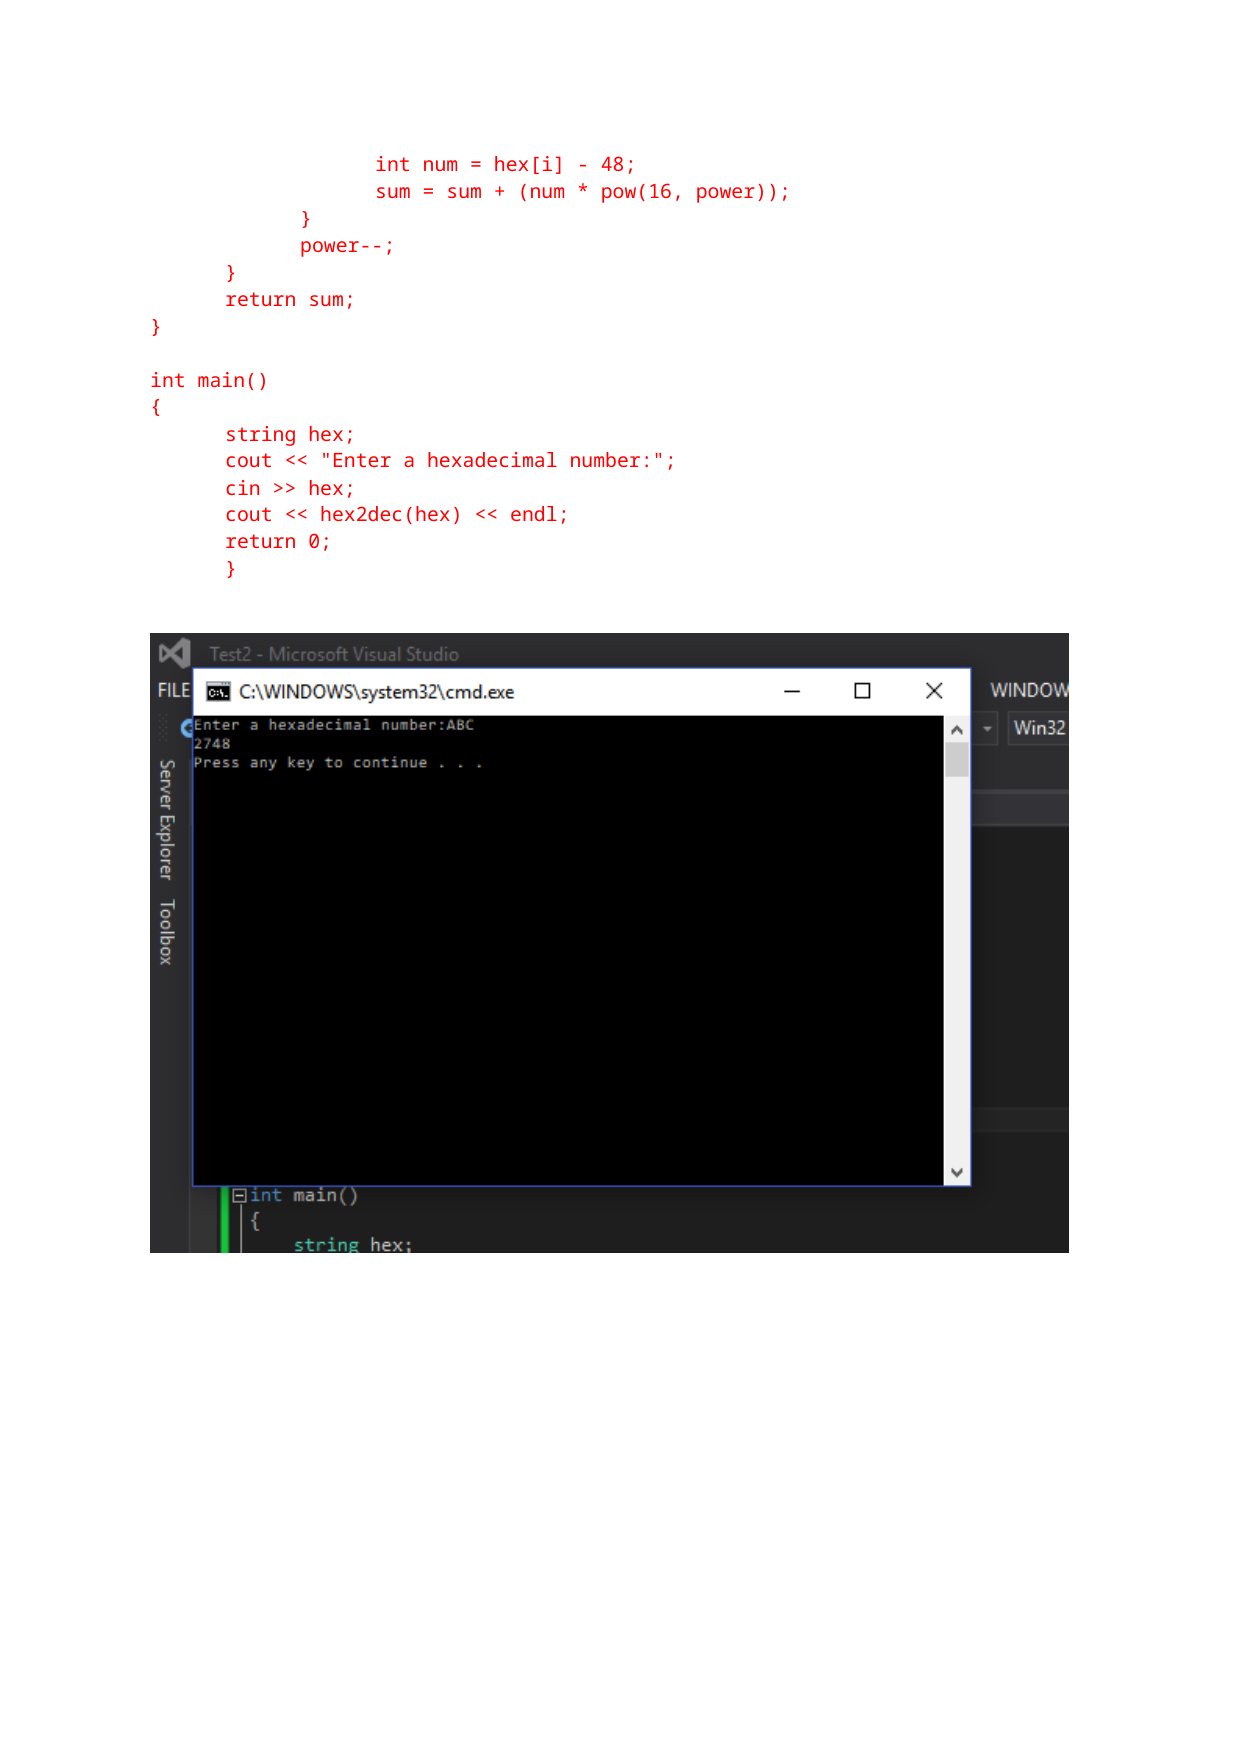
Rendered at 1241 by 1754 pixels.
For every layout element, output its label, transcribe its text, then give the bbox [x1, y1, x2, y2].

text cout << "Enter a hexadecimal number:"; [150, 447, 1090, 474]
text power--; [150, 231, 1090, 258]
text return 0; [150, 528, 1090, 555]
text int num = hex[i] - 48; [150, 150, 1090, 177]
text { [150, 393, 1090, 420]
text cout << hex2dec(hex) << endl; [150, 501, 1090, 528]
picture [150, 633, 1069, 1253]
text string hex; [150, 420, 1090, 447]
list } [225, 555, 1090, 582]
text sum = sum + (num * pow(16, power)); [150, 177, 1090, 204]
text } [150, 312, 1090, 339]
text int main() [150, 366, 1090, 393]
text cin >> hex; [150, 474, 1090, 501]
text return sum; [150, 285, 1090, 312]
text } [150, 258, 1090, 285]
text } [150, 204, 1090, 231]
